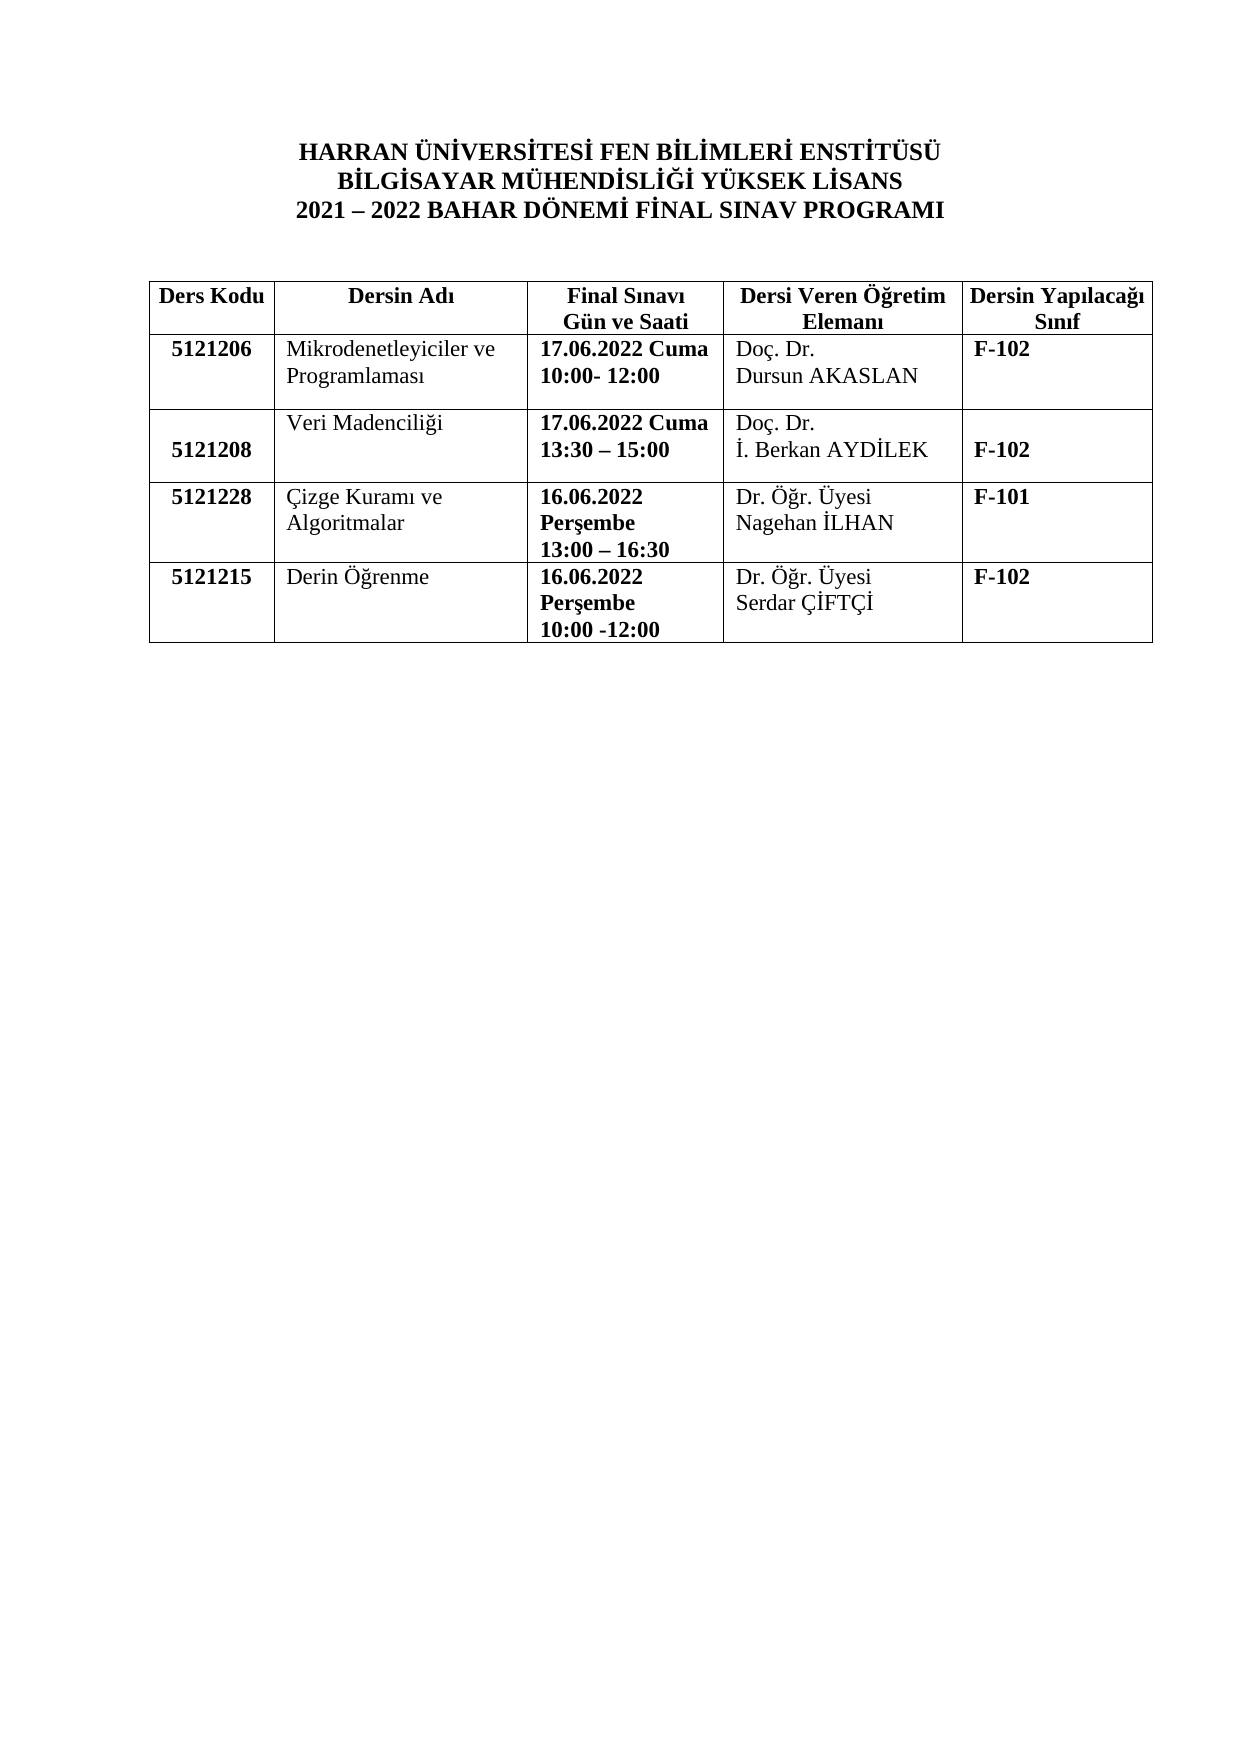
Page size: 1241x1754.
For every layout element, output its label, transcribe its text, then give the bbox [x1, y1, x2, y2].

table_cell 17.06.2022 Cuma 10:00- 12:00 [528, 335, 723, 408]
table_header Dersin Yapılacağı Sınıf [963, 282, 1152, 334]
table_cell 16.06.2022 Perşembe 13:00 – 16:30 [528, 483, 723, 562]
table_cell Doç. Dr. Dursun AKASLAN [724, 335, 962, 408]
table_header Ders Kodu [150, 282, 274, 334]
table_cell Veri Madenciliği [275, 410, 527, 482]
text BİLGİSAYAR MÜHENDİSLİĞİ YÜKSEK LİSANS [135, 166, 1105, 195]
table_cell Dr. Öğr. Üyesi Nagehan İLHAN [724, 483, 962, 562]
table_cell 5121208 [150, 410, 274, 482]
table_cell F-101 [963, 483, 1152, 562]
table_cell Mikrodenetleyiciler ve Programlaması [275, 335, 527, 408]
table_header Dersin Adı [275, 282, 527, 334]
text 2021 – 2022 BAHAR DÖNEMİ FİNAL SINAV PROGRAMI [135, 195, 1105, 224]
table_cell 5121228 [150, 483, 274, 562]
table_cell 16.06.2022 Perşembe 10:00 -12:00 [528, 563, 723, 642]
table_cell Doç. Dr. İ. Berkan AYDİLEK [724, 410, 962, 482]
table_cell F-102 [963, 335, 1152, 408]
table_cell 5121215 [150, 563, 274, 642]
table_cell 17.06.2022 Cuma 13:30 – 15:00 [528, 410, 723, 482]
table_header Dersi Veren Öğretim Elemanı [724, 282, 962, 334]
text HARRAN ÜNİVERSİTESİ FEN BİLİMLERİ ENSTİTÜSÜ [135, 137, 1105, 166]
table_cell Derin Öğrenme [275, 563, 527, 642]
table_cell F-102 [963, 563, 1152, 642]
table_cell Çizge Kuramı ve Algoritmalar [275, 483, 527, 562]
table_cell 5121206 [150, 335, 274, 408]
table_cell Dr. Öğr. Üyesi Serdar ÇİFTÇİ [724, 563, 962, 642]
table_header Final Sınavı Gün ve Saati [528, 282, 723, 334]
table_cell F-102 [963, 410, 1152, 482]
